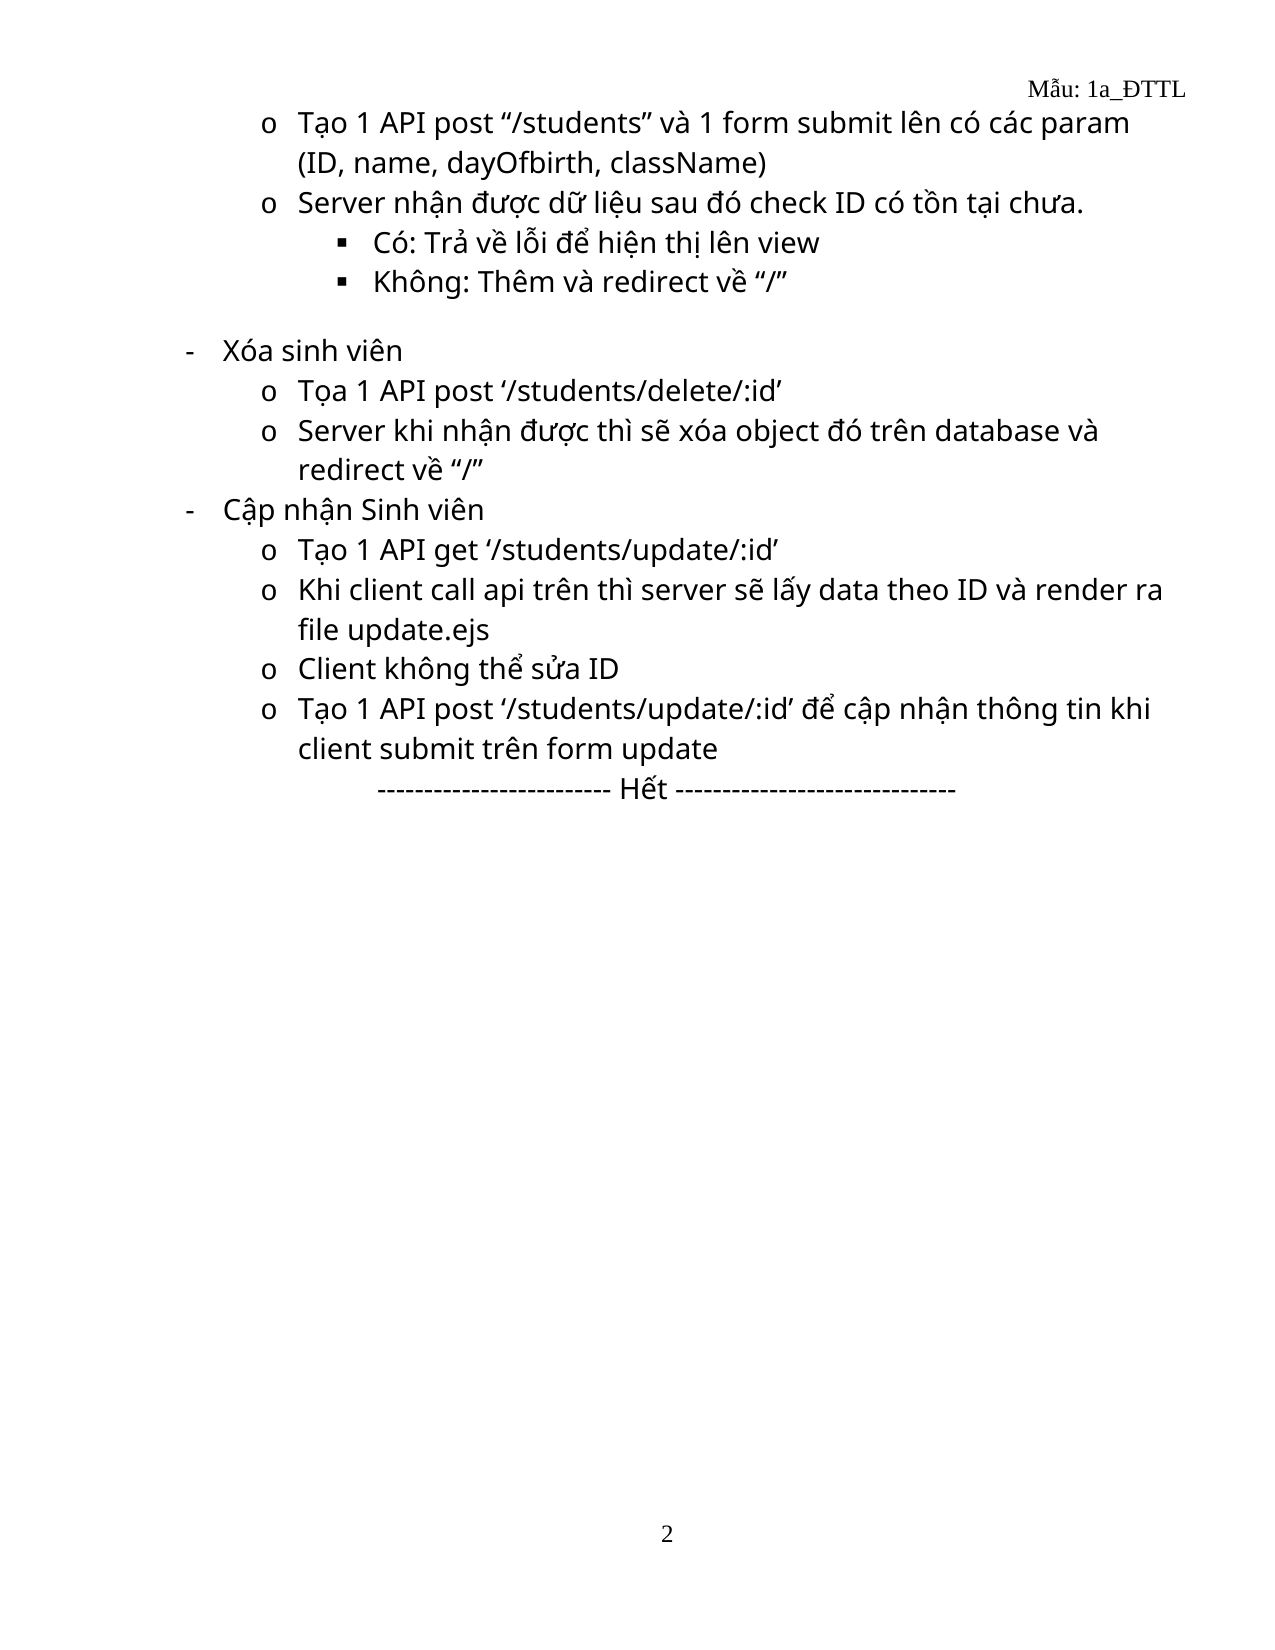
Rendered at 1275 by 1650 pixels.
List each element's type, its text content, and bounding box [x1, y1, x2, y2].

list Client không thể sửa ID [260, 648, 1186, 688]
list Tọa 1 API post ‘/students/delete/:id’ [260, 370, 1186, 410]
list Tạo 1 API post ‘/students/update/:id’ để cập nhận thông tin khi client submit trên form update [260, 688, 1186, 768]
list Có: Trả về lỗi để hiện thị lên view [335, 222, 1186, 262]
list Khi client call api trên thì server sẽ lấy data theo ID và render ra file update.ejs [260, 569, 1186, 648]
list Tạo 1 API get ‘/students/update/:id’ [260, 529, 1186, 569]
text ------------------------- Hết ------------------------------ [148, 768, 1186, 808]
list Tạo 1 API post “/students” và 1 form submit lên có các param (ID, name, dayOfbirth, className) [260, 103, 1186, 182]
list Cập nhận Sinh viên [185, 489, 1186, 529]
list Server nhận được dữ liệu sau đó check ID có tồn tại chưa. [260, 182, 1186, 222]
list Xóa sinh viên [185, 330, 1186, 370]
list Không: Thêm và redirect về “/” [335, 262, 1186, 330]
list Server khi nhận được thì sẽ xóa object đó trên database và redirect về “/” [260, 410, 1186, 489]
